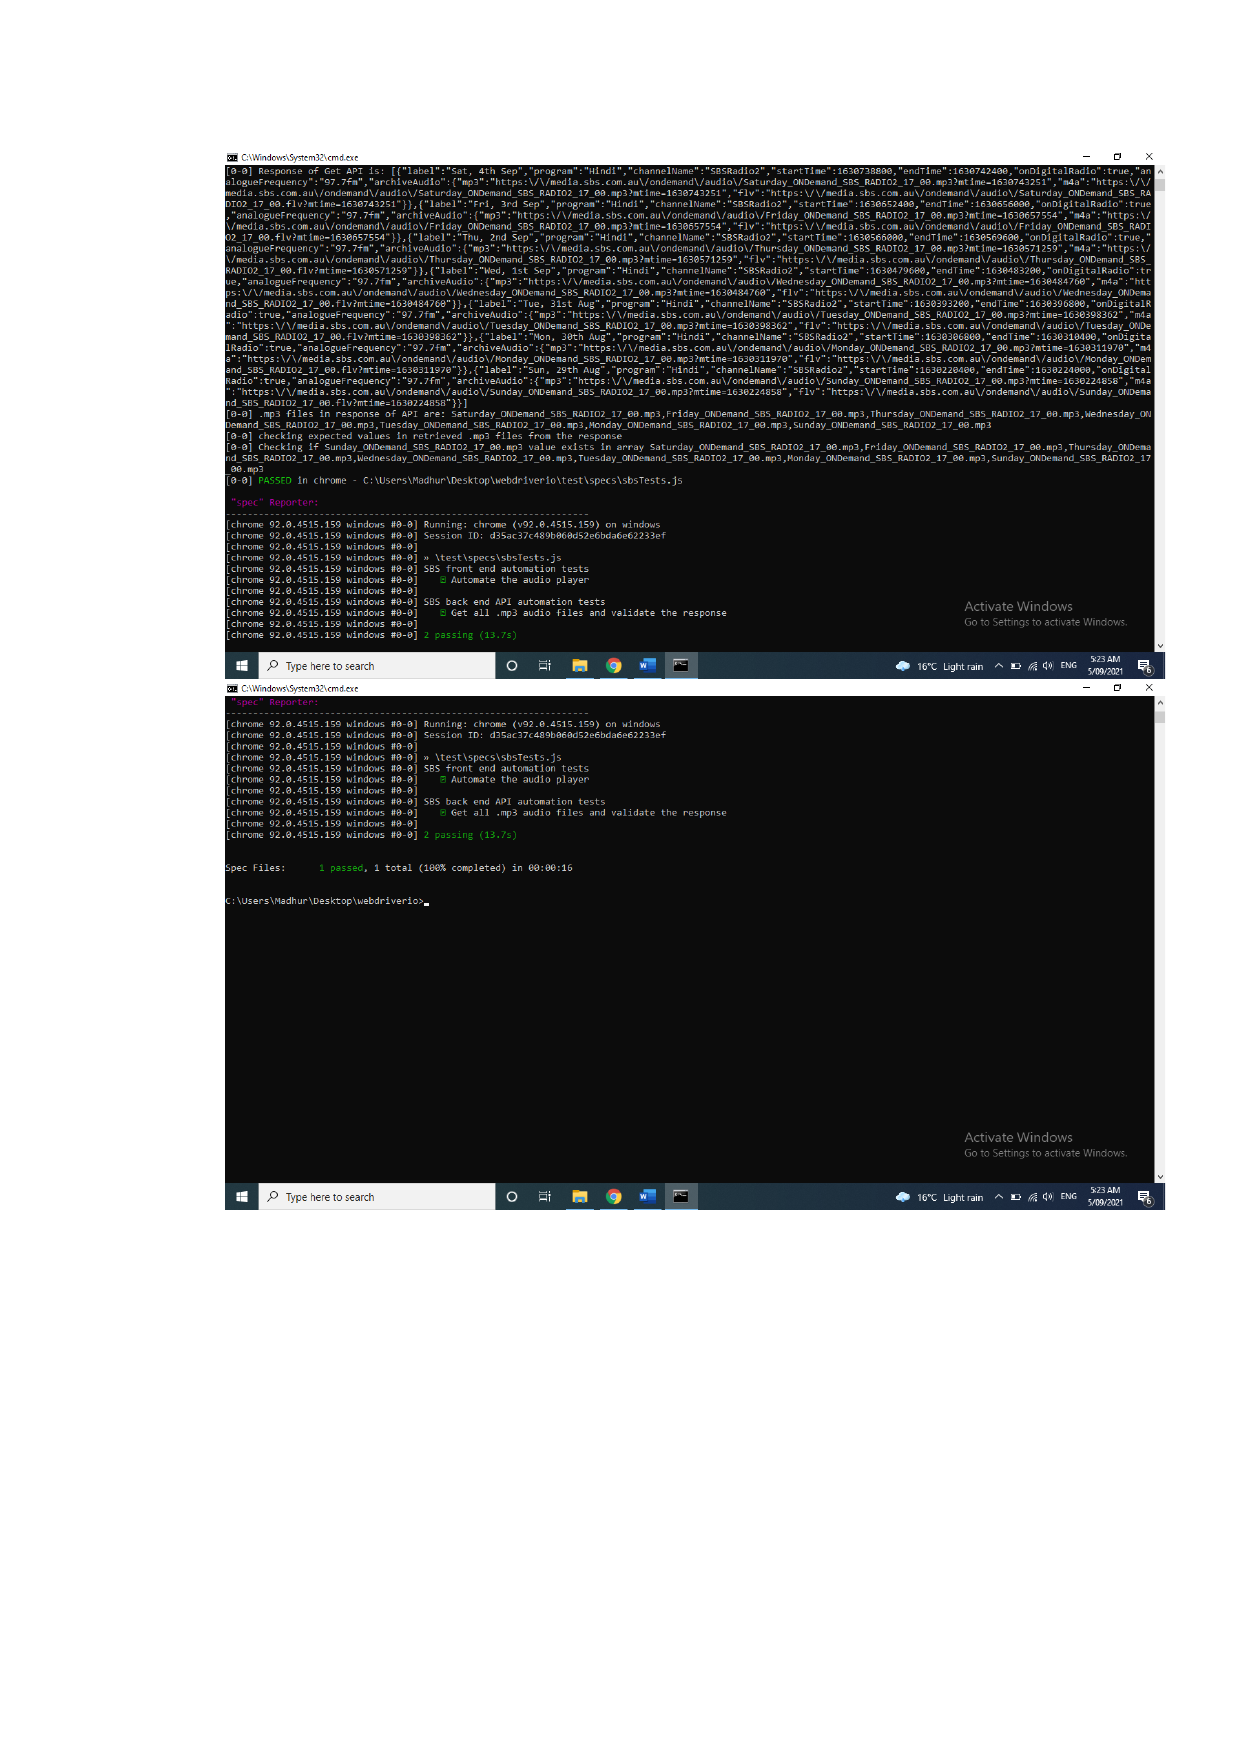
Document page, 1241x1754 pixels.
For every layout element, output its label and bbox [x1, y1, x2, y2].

picture [225, 150, 1166, 679]
picture [225, 680, 1166, 1210]
